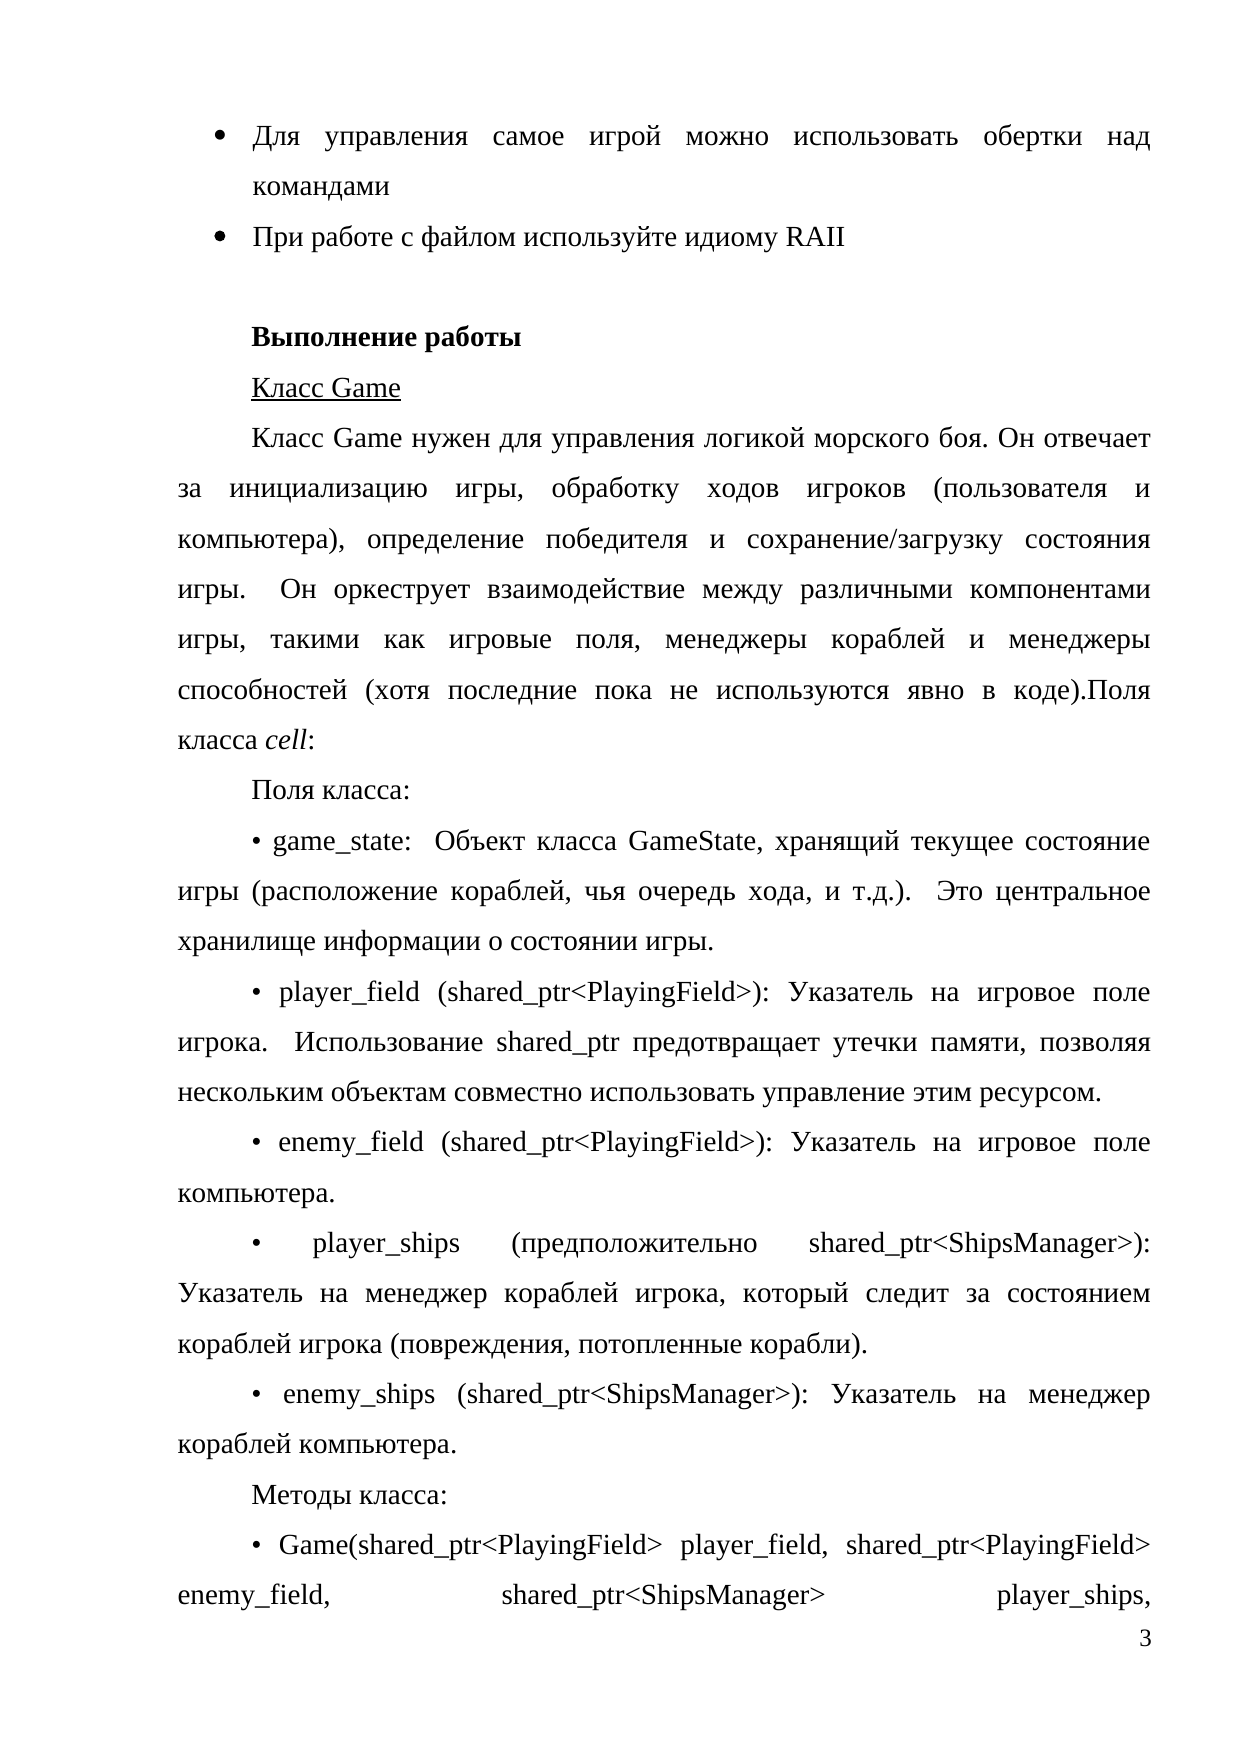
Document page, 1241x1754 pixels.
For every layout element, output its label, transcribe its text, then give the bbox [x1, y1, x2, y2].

text • game_state: Объект класса GameState, хранящий текущее состояние игры (расположение кораблей, чья очередь хода, и т.д.). Это центральное хранилище информации о состоянии игры. [177, 823, 1152, 957]
text • player_ships (предположительно shared_ptr<ShipsManager>): Указатель на менеджер кораблей игрока, который следит за состоянием кораблей игрока (повреждения, потопленные корабли). [177, 1225, 1152, 1359]
text Поля класса: [177, 772, 1152, 806]
text Класс Game нужен для управления логикой морского боя. Он отвечает за инициализацию игры, обработку ходов игроков (пользователя и компьютера), определение победителя и сохранение/загрузку состояния игры. Он оркеструет взаимодействие между различными компонентами игры, такими как игровые поля, менеджеры кораблей и менеджеры способностей (хотя последние пока не используются явно в коде).Поля класса cell: [177, 420, 1152, 756]
text Класс Game [177, 370, 1152, 403]
text • enemy_ships (shared_ptr<ShipsManager>): Указатель на менеджер кораблей компьютера. [177, 1376, 1152, 1460]
text • enemy_field (shared_ptr<PlayingField>): Указатель на игровое поле компьютера. [177, 1124, 1152, 1208]
text • player_field (shared_ptr<PlayingField>): Указатель на игровое поле игрока. Использование shared_ptr предотвращает утечки памяти, позволяя нескольким объектам совместно использовать управление этим ресурсом. [177, 974, 1152, 1108]
text Методы класса: [177, 1477, 1152, 1510]
list Для управления самое игрой можно использовать обертки над командами [215, 118, 1152, 202]
list При работе с файлом используйте идиому RAII [215, 219, 1152, 252]
subtitle Выполнение работы [177, 319, 1152, 353]
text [177, 1527, 1152, 1611]
